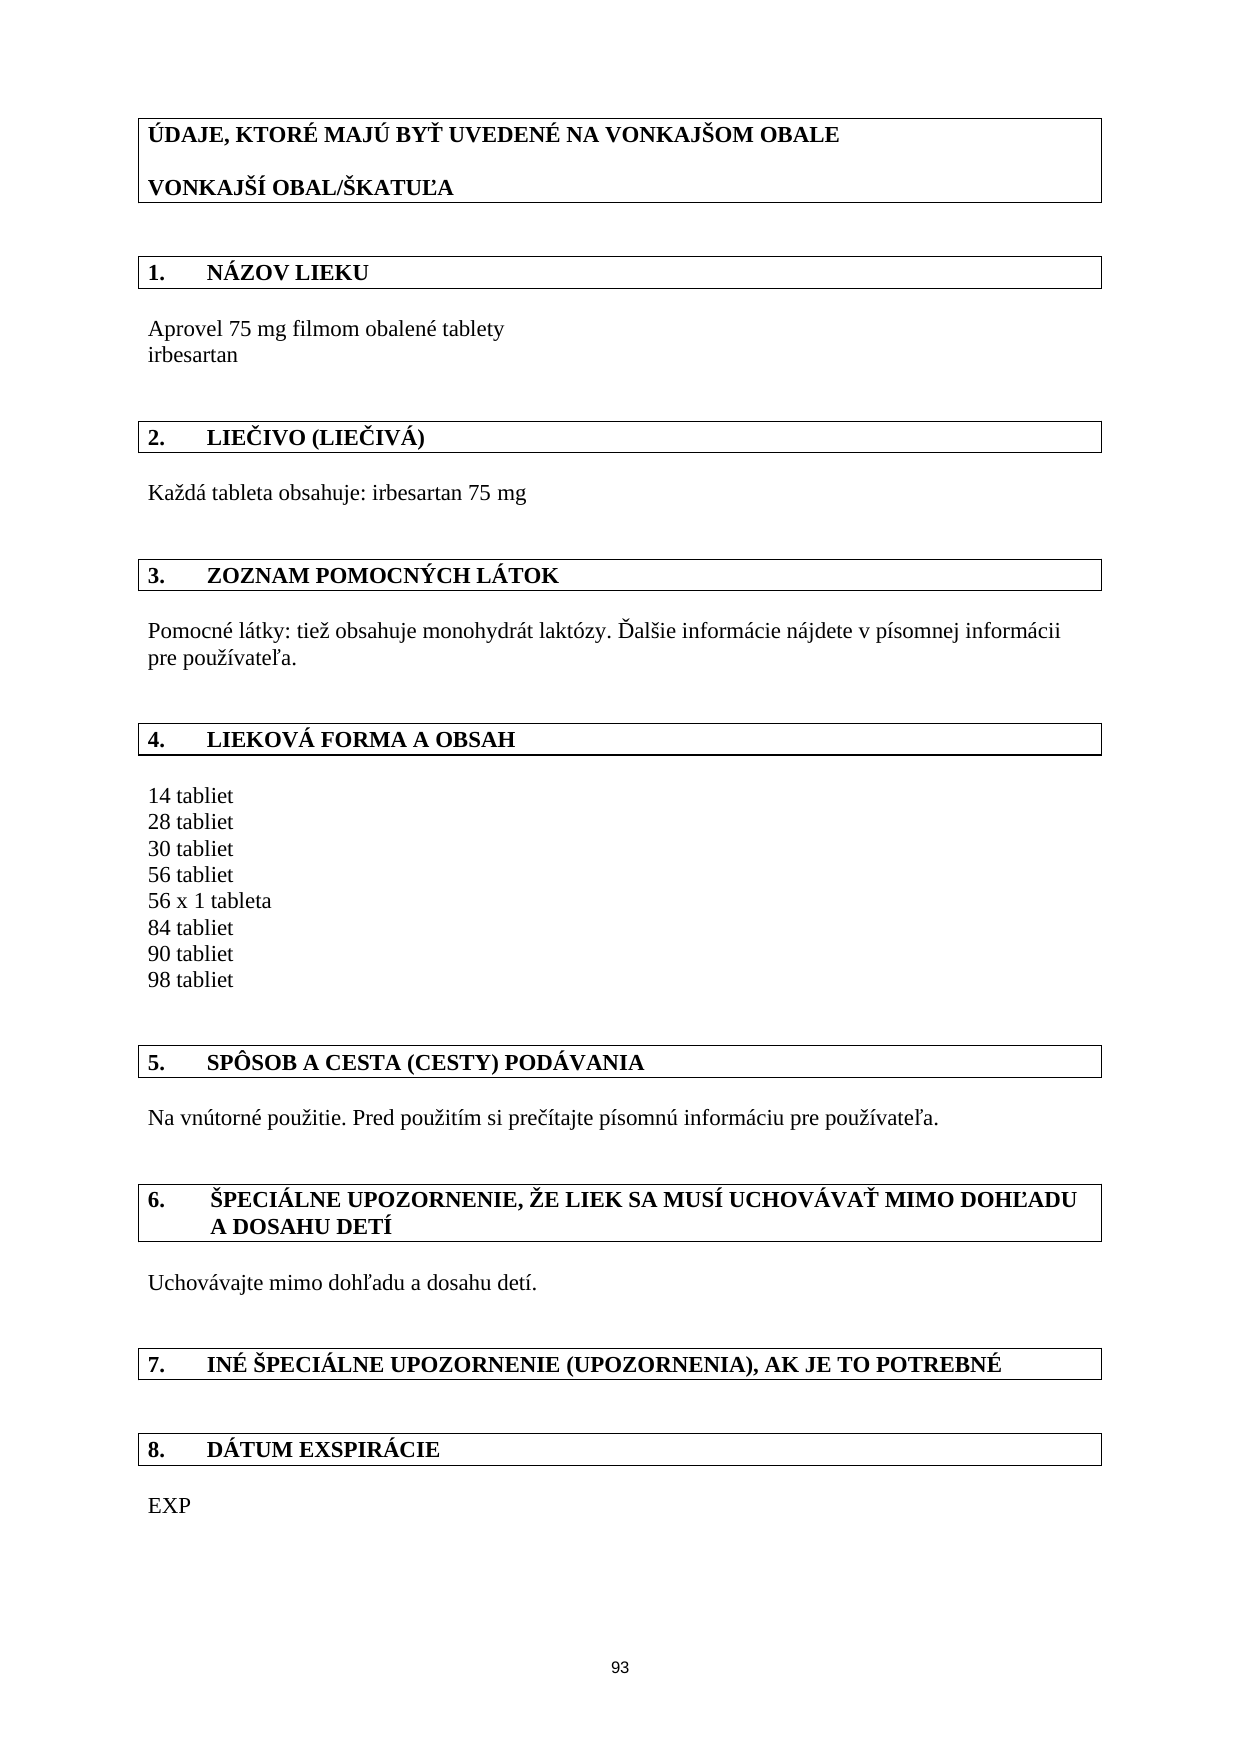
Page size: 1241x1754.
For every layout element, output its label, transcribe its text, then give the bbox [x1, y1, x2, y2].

text Na vnútorné použitie. Pred použitím si prečítajte písomnú informáciu pre používateľa. [148, 1104, 1093, 1131]
title 3. zoznam pomocných látok [139, 560, 1101, 590]
text irbesartan [148, 341, 1093, 368]
text Uchovávajte mimo dohľadu a dosahu detí. [148, 1269, 1093, 1295]
title vonkajší obal/škatuľa [139, 171, 1101, 202]
title 4. lieková forma a obsah [139, 724, 1101, 754]
title 1. názov liEKU [139, 257, 1101, 288]
text EXP [148, 1492, 1093, 1518]
text Pomocné látky: tiež obsahuje monohydrát laktózy. Ďalšie informácie nájdete v písomnej informácii pre používateľa. [148, 617, 1093, 670]
title 5. spôsob a cesta (CESTY) podÁVania [139, 1046, 1101, 1077]
text Každá tableta obsahuje: irbesartan 75 mg [148, 479, 1093, 506]
title 7. iné špeciálne upozornenie (UPOZORNENIA), ak je to potrebné [139, 1349, 1101, 1379]
title 6. špeciálne upozornenie, že liek sa musí uchovávať mimo dohľadu a dosahu detí [139, 1185, 1101, 1241]
text Aprovel 75 mg filmom obalené tablety [148, 315, 1093, 341]
title Údaje, ktoré majú byť uvedené na vonkajšom obale [139, 119, 1101, 148]
title 8. dátum exspirácie [139, 1434, 1101, 1465]
text 14 tabliet 28 tabliet 30 tabliet 56 tabliet 56 x 1 tableta 84 tabliet 90 tabliet 98 tabliet [148, 782, 1093, 993]
title 2. liečivo (LIEČIVÁ) [139, 422, 1101, 452]
